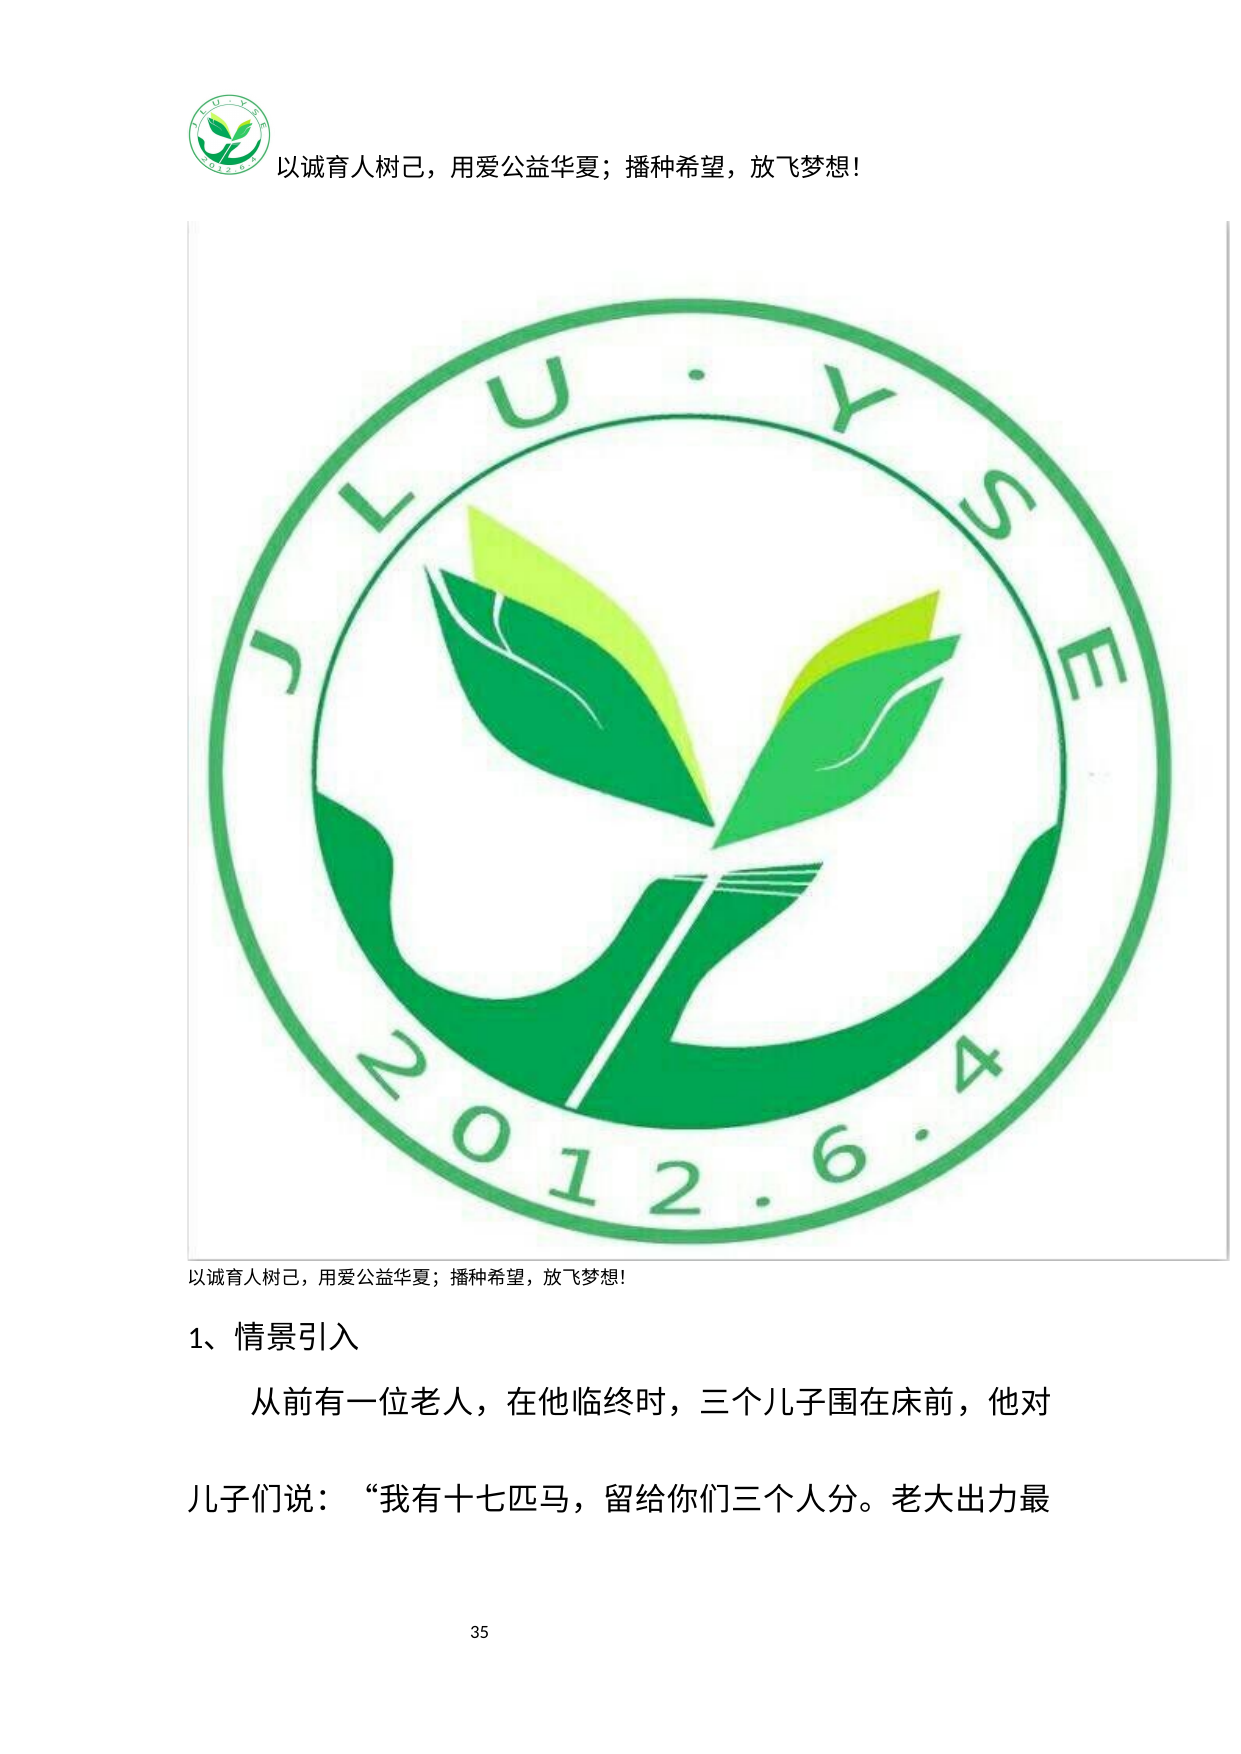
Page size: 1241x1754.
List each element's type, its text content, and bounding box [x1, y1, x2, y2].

list 情景引入 [187, 1302, 1053, 1367]
picture [187, 88, 275, 176]
list 从前有一位老人，在他临终时，三个儿子围在床前，他对儿子们说：“我有十七匹马，留给你们三个人分。老大出力最多，得总数的1/2；老二嘛，得总数的1/3；老三你最小，就拿总数的1/9吧。”勉强说完这几句，老人就去世了。 [187, 1367, 1053, 1529]
picture [187, 221, 1230, 1261]
